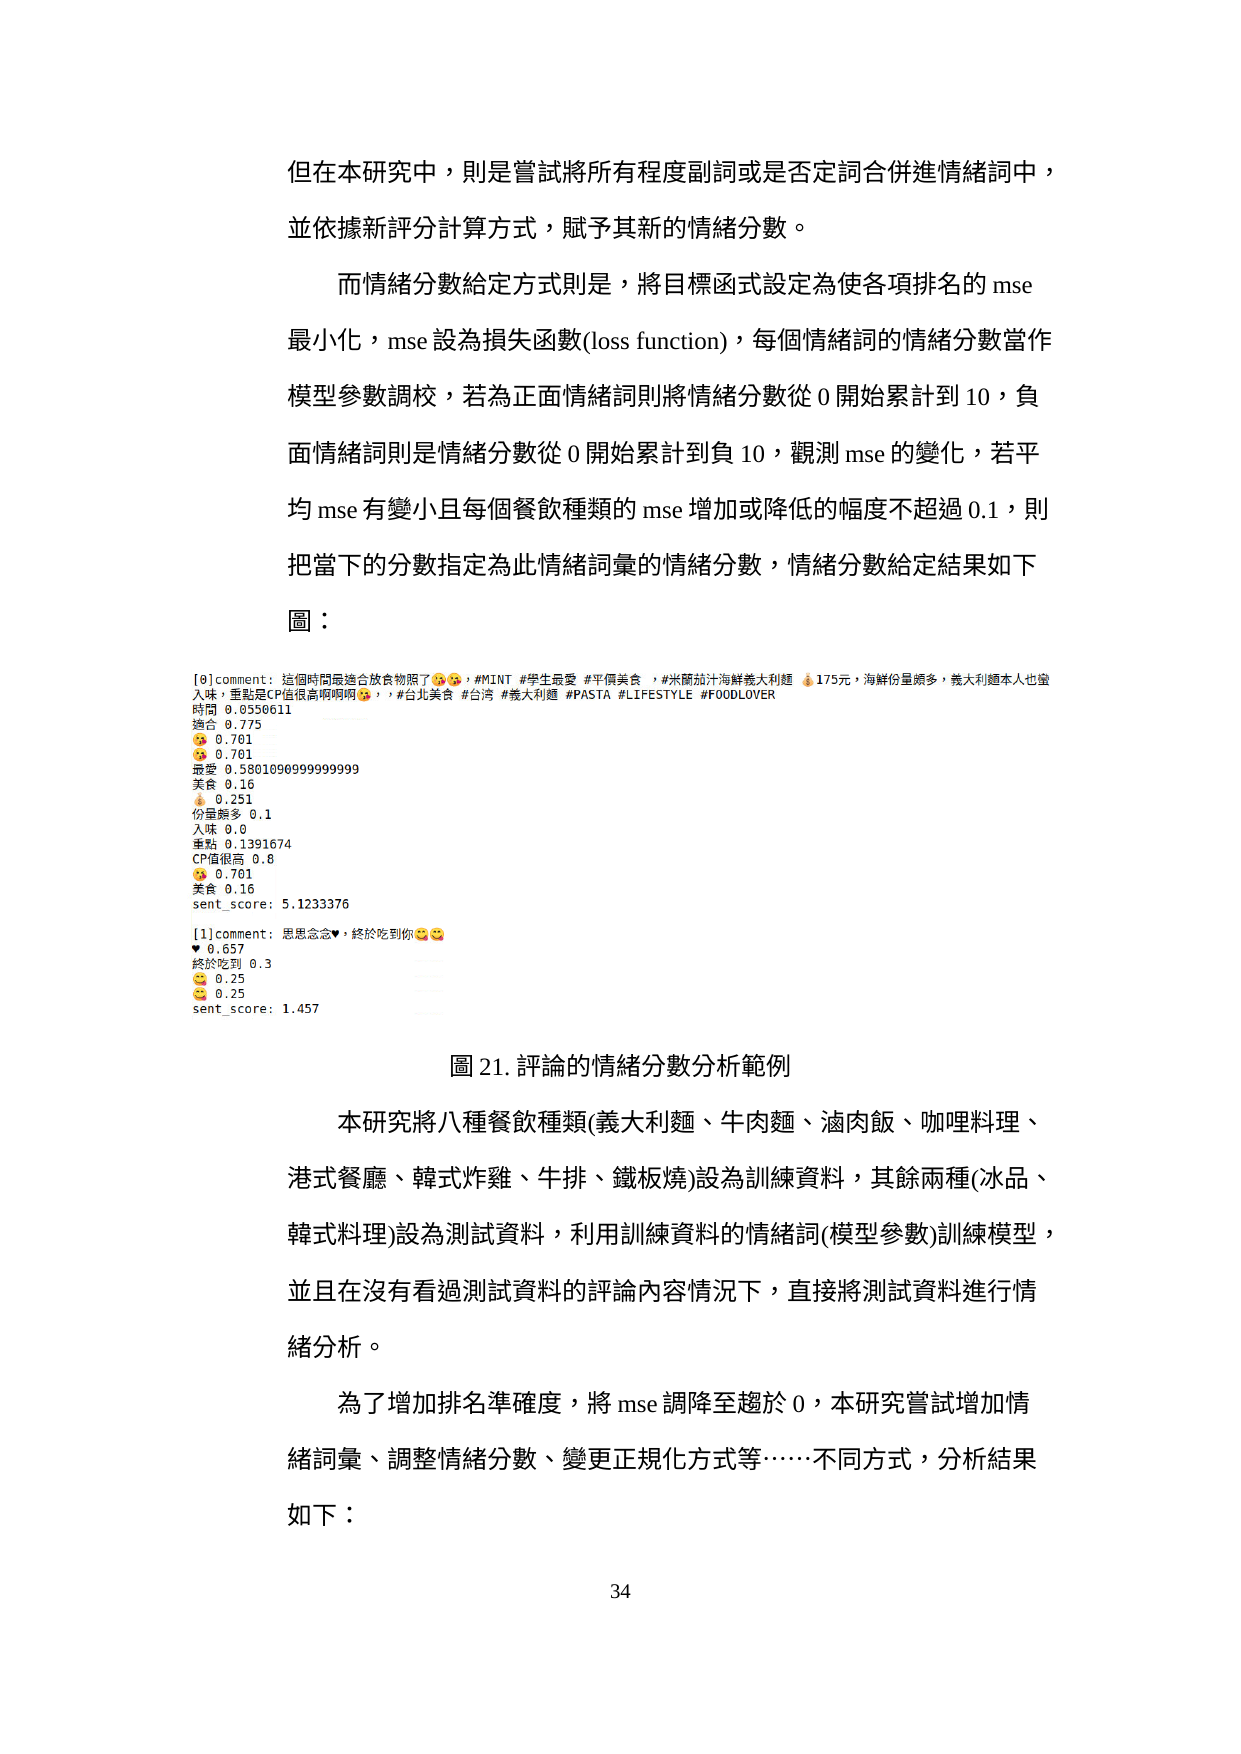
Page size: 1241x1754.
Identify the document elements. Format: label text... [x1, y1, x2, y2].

picture [187, 669, 1053, 1020]
text 圖21. 評論的情緒分數分析範例 [187, 1046, 1053, 1084]
text 為了增加排名準確度，將mse調降至趨於0，本研究嘗試增加情緒詞彙、調整情緒分數、變更正規化方式等……不同方式，分析結果如下： [287, 1382, 1053, 1532]
text 而情緒分數給定方式則是，將目標函式設定為使各項排名的mse最小化，mse設為損失函數(loss function)，每個情緒詞的情緒分數當作模型參數調校，若為正面情緒詞則將情緒分數從0開始累計到10，負面情緒詞則是情緒分數從0開始累計到負10，觀測mse的變化，若平均mse有變小且每個餐飲種類的mse增加或降低的幅度不超過0.1，則把當下的分數指定為此情緒詞彙的情緒分數，情緒分數給定結果如下圖： [287, 264, 1053, 639]
text 本研究將八種餐飲種類(義大利麵、牛肉麵、滷肉飯、咖哩料理、港式餐廳、韓式炸雞、牛排、鐵板燒)設為訓練資料，其餘兩種(冰品、韓式料理)設為測試資料，利用訓練資料的情緒詞(模型參數)訓練模型，並且在沒有看過測試資料的評論內容情況下，直接將測試資料進行情緒分析。 [287, 1102, 1053, 1364]
